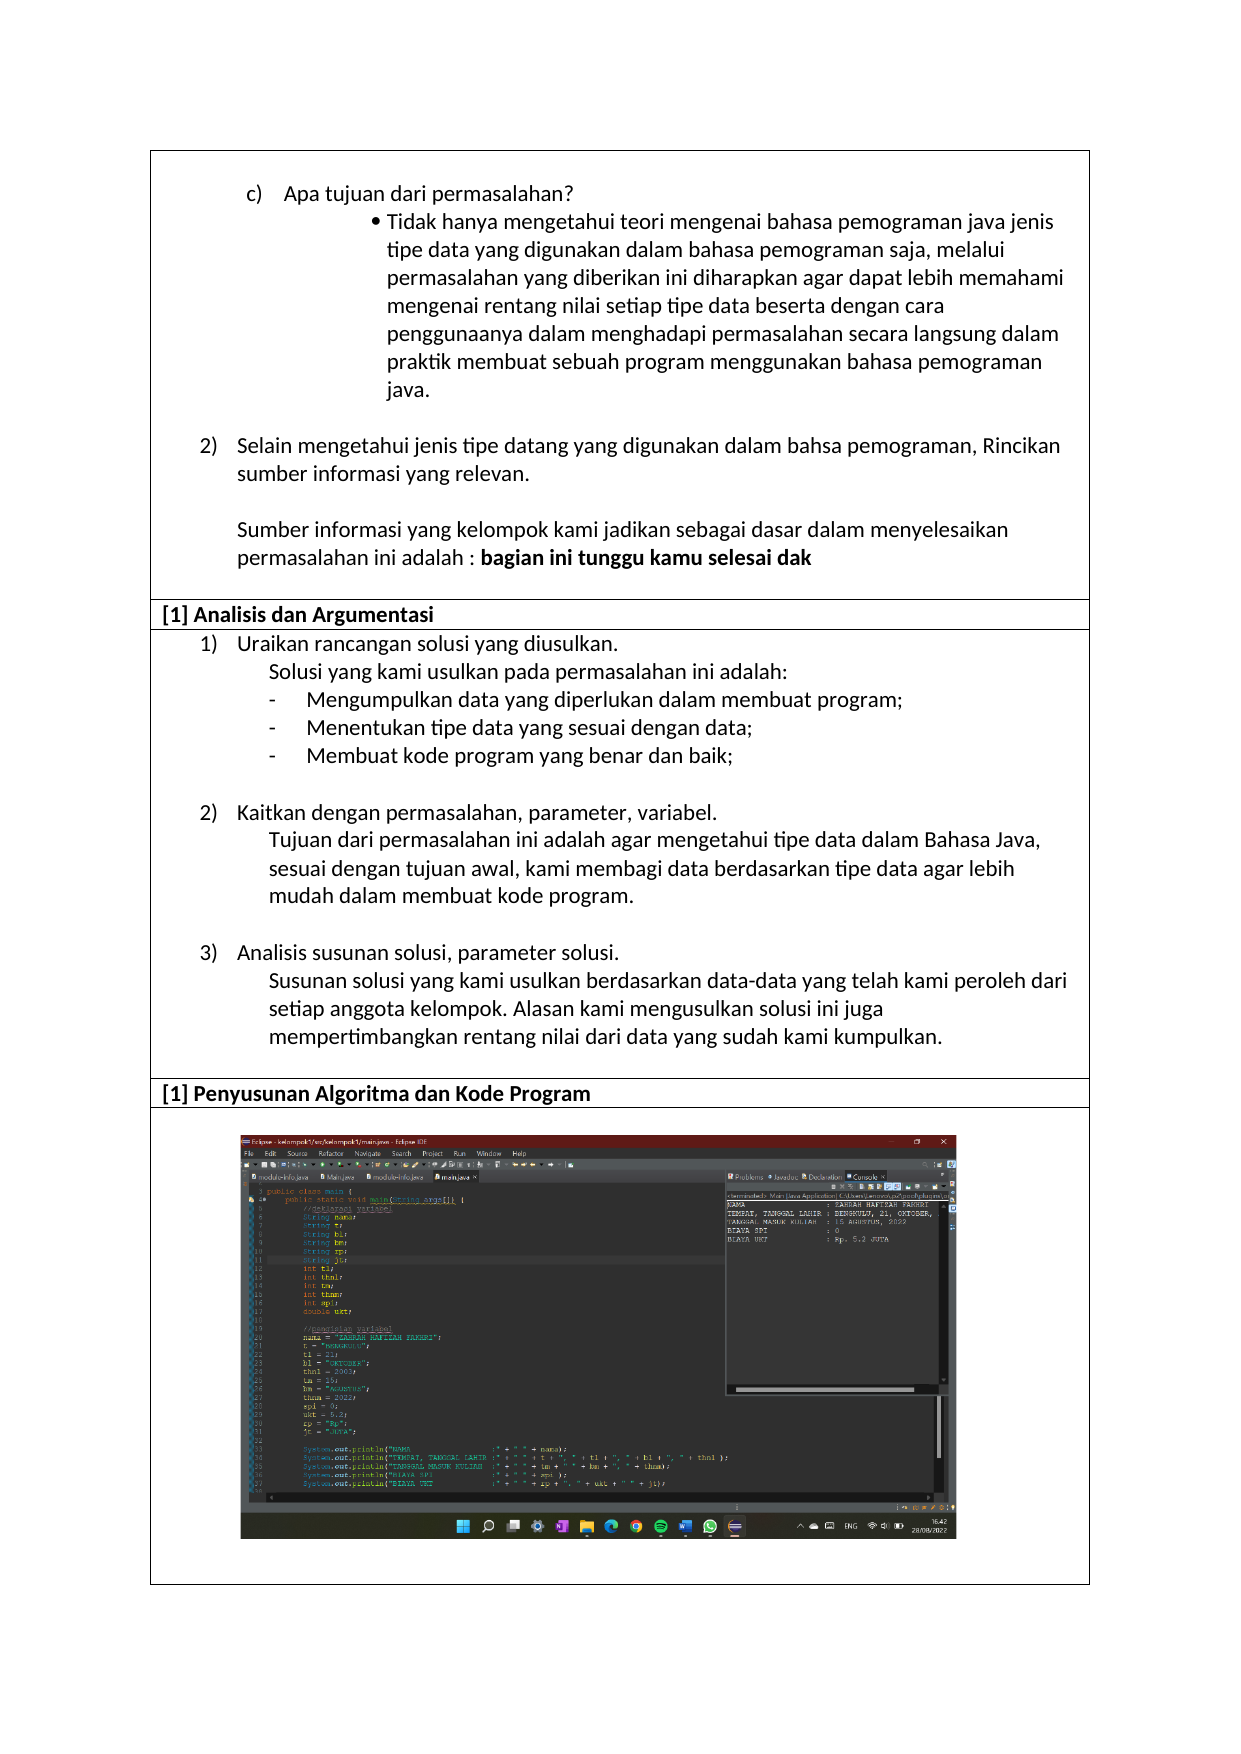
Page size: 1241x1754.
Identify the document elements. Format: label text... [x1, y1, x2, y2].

picture [240, 1135, 957, 1539]
table_cell [1] Analisis dan Argumentasi [151, 600, 1089, 628]
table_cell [151, 151, 1089, 599]
table_cell [1] Penyusunan Algoritma dan Kode Program [151, 1079, 1089, 1107]
table_cell [151, 1108, 1089, 1584]
table_cell Uraikan rancangan solusi yang diusulkan. Solusi yang kami usulkan pada permasalahan ini adalah: Mengumpulkan data yang diperlukan dalam membuat program; Menentukan tipe data yang sesuai dengan data; Membuat kode program yang benar dan baik; Kaitkan dengan permasalahan, parameter, variabel. Tujuan dari permasalahan ini adalah agar mengetahui tipe data dalam Bahasa Java, sesuai dengan tujuan awal, kami membagi data berdasarkan tipe data agar lebih mudah dalam membuat kode program. Analisis susunan solusi, parameter solusi. Susunan solusi yang kami usulkan berdasarkan data-data yang telah kami peroleh dari setiap anggota kelompok. Alasan kami mengusulkan solusi ini juga mempertimbangkan rentang nilai dari data yang sudah kami kumpulkan. [151, 630, 1089, 1078]
